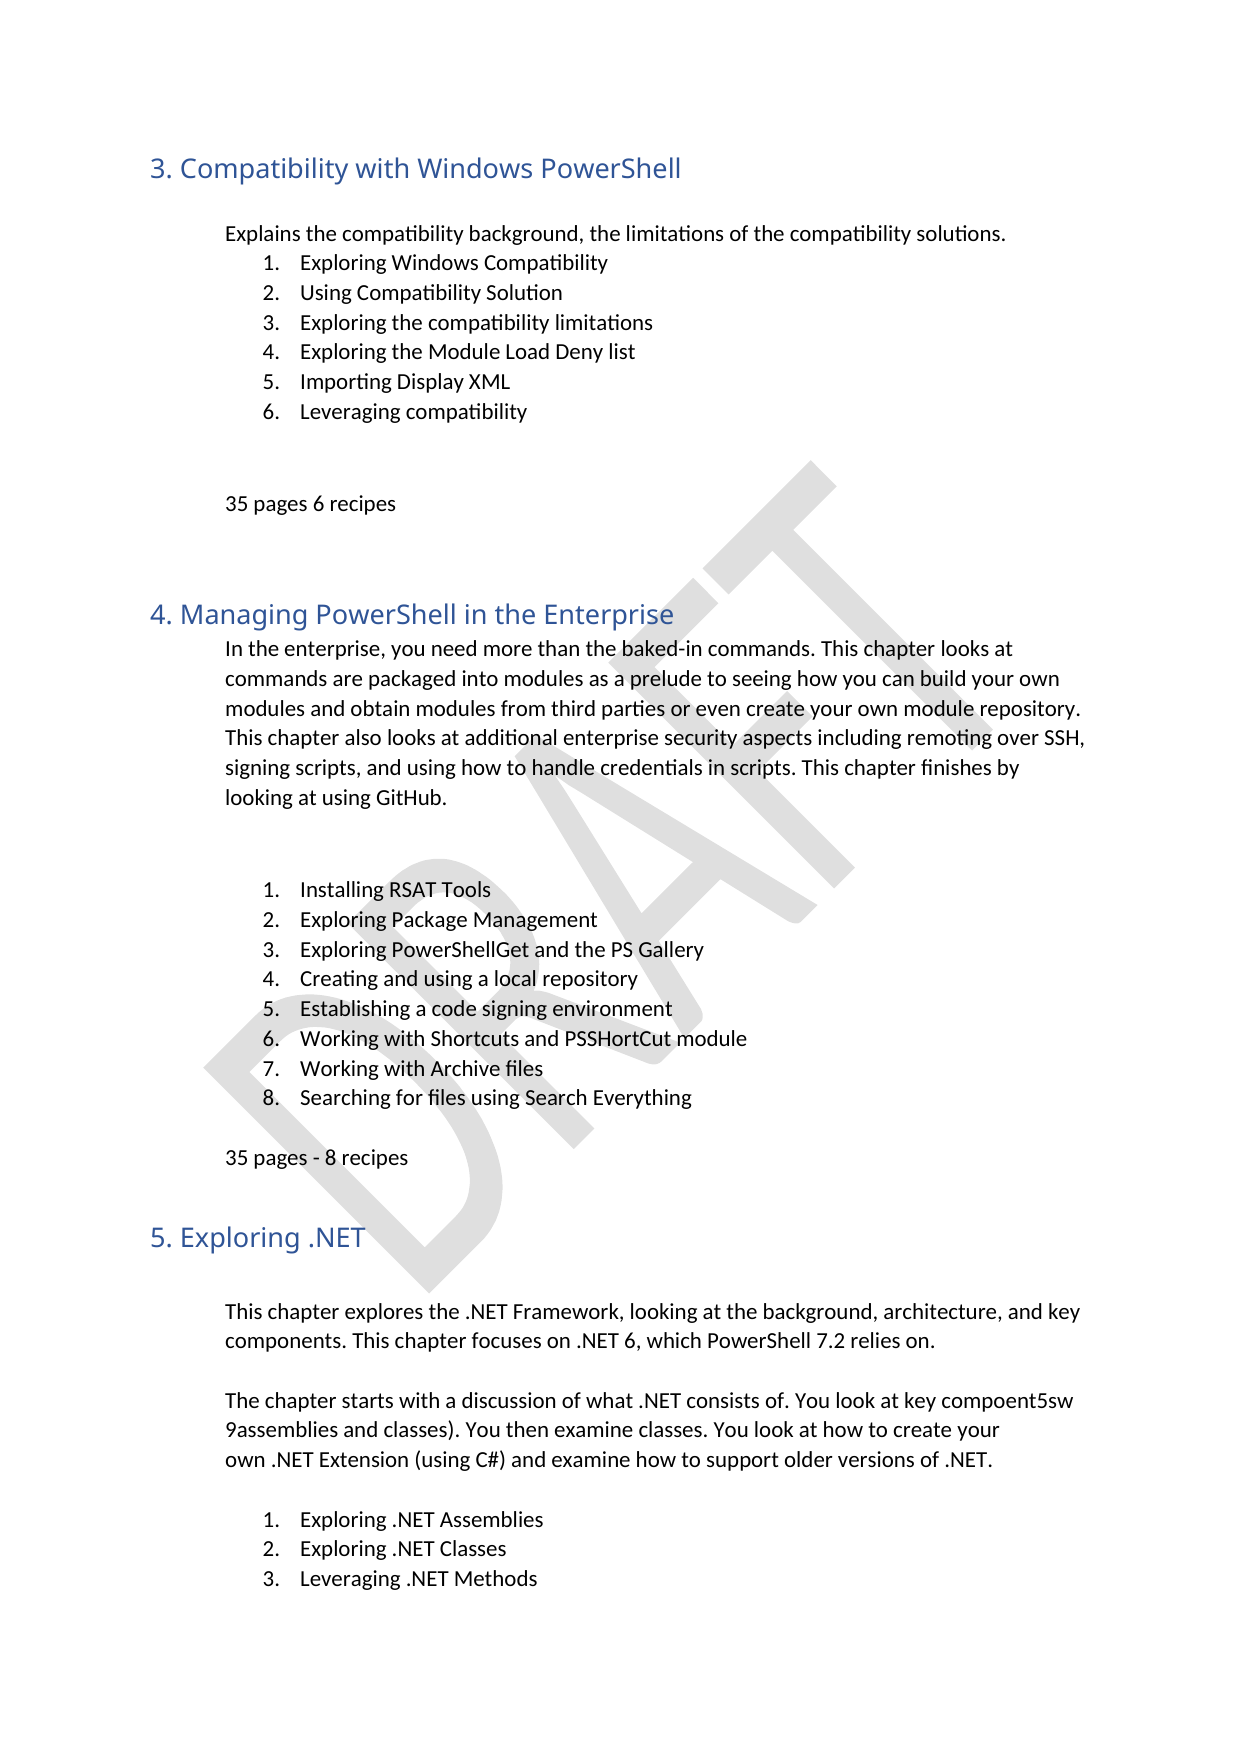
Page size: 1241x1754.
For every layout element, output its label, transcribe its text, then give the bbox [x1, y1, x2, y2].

list Using Compatibility Solution [262, 278, 1090, 306]
list Importing Display XML [262, 367, 1090, 395]
list 35 pages - 8 recipes [225, 1143, 1090, 1171]
list Exploring .NET Assemblies [262, 1505, 1090, 1533]
list Working with Archive files [262, 1054, 1090, 1082]
list 35 pages 6 recipes [225, 489, 1090, 547]
list Working with Shortcuts and PSSHortCut module [262, 1024, 1090, 1052]
list This chapter explores the .NET Framework, looking at the background, architecture, and key components. This chapter focuses on .NET 6, which PowerShell 7.2 relies on. [225, 1297, 1090, 1354]
list Leveraging .NET Methods [262, 1564, 1090, 1592]
subtitle 3. Compatibility with Windows PowerShell [150, 150, 1090, 187]
text In the enterprise, you need more than the baked-in commands. This chapter looks at commands are packaged into modules as a prelude to seeing how you can build your own modules and obtain modules from third parties or even create your own module repository. This chapter also looks at additional enterprise security aspects including remoting over SSH, signing scripts, and using how to handle credentials in scripts. This chapter finishes by looking at using GitHub. [225, 634, 1090, 811]
list Exploring Windows Compatibility [262, 248, 1090, 276]
list Establishing a code signing environment [262, 994, 1090, 1022]
list Exploring Package Management [262, 905, 1090, 933]
list Exploring PowerShellGet and the PS Gallery [262, 935, 1090, 963]
list Installing RSAT Tools [262, 876, 1090, 903]
subtitle 5. Exploring .NET [150, 1219, 1090, 1295]
list Exploring the compatibility limitations [262, 308, 1090, 336]
list Exploring .NET Classes [262, 1534, 1090, 1562]
list Explains the compatibility background, the limitations of the compatibility solutions. [225, 219, 1090, 247]
list Searching for files using Search Everything [262, 1083, 1090, 1111]
list Leveraging compatibility [262, 397, 1090, 425]
list Creating and using a local repository [262, 964, 1090, 993]
list The chapter starts with a discussion of what .NET consists of. You look at key compoent5sw 9assemblies and classes). You then examine classes. You look at how to create your own .NET Extension (using C#) and examine how to support older versions of .NET. [225, 1386, 1090, 1473]
subtitle 4. Managing PowerShell in the Enterprise [150, 595, 1090, 632]
list Exploring the Module Load Deny list [262, 337, 1090, 366]
